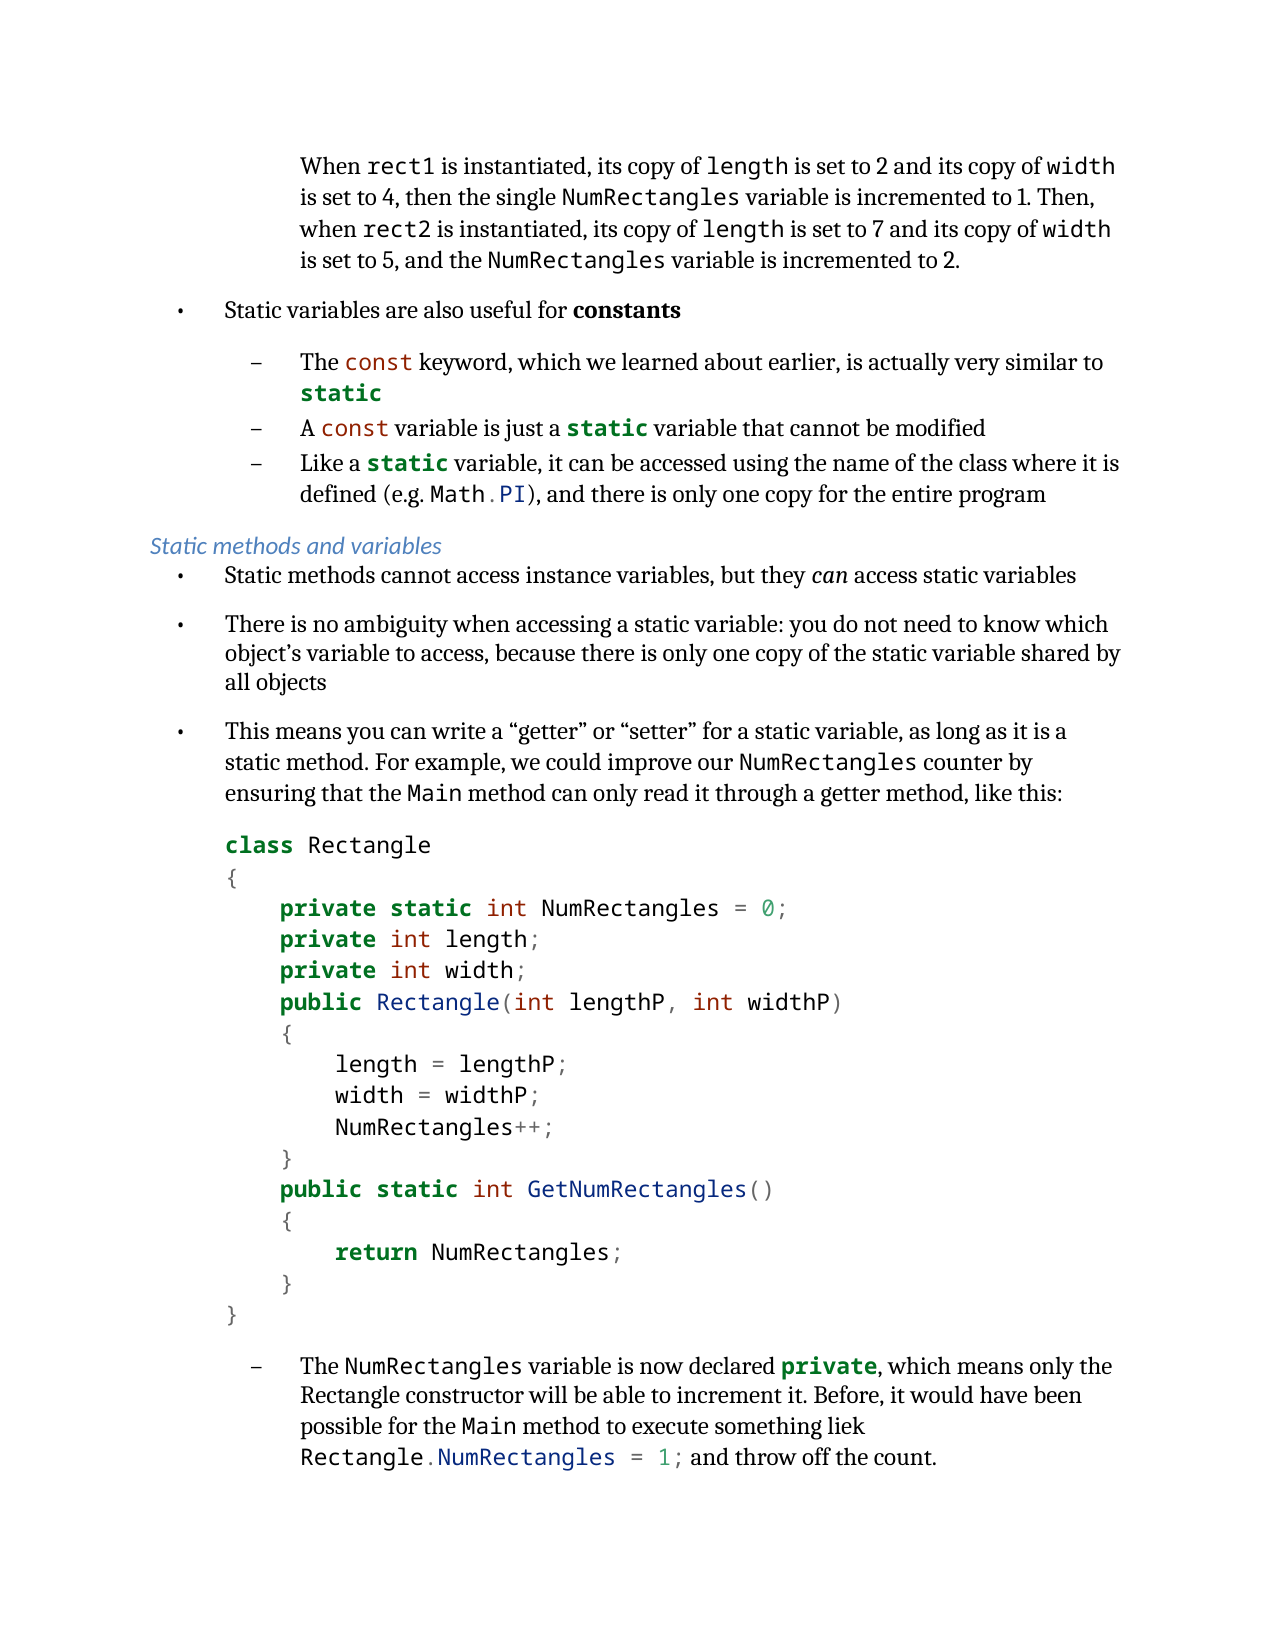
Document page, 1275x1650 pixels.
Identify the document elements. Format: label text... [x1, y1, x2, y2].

list When rect1 is instantiated, its copy of length is set to 2 and its copy of width is set to 4, then the single NumRectangles variable is incremented to 1. Then, when rect2 is instantiated, its copy of length is set to 7 and its copy of width is set to 5, and the NumRectangles variable is incremented to 2. [250, 150, 1125, 275]
list The const keyword, which we learned about earlier, is actually very similar to static [250, 345, 1125, 408]
list The NumRectangles variable is now declared private, which means only the Rectangle constructor will be able to increment it. Before, it would have been possible for the Main method to execute something liek Rectangle.NumRectangles = 1; and throw off the count. [250, 1350, 1125, 1473]
list Like a static variable, it can be accessed using the name of the class where it is defined (e.g. Math.PI), and there is only one copy for the entire program [250, 447, 1125, 509]
list class Rectangle { private static int NumRectangles = 0; private int length; private int width; public Rectangle(int lengthP, int widthP) { length = lengthP; width = widthP; NumRectangles++; } public static int GetNumRectangles() { return NumRectangles; } } [175, 829, 1125, 1329]
list Static methods cannot access instance variables, but they can access static variables [175, 561, 1125, 589]
list This means you can write a “getter” or “setter” for a static variable, as long as it is a static method. For example, we could improve our NumRectangles counter by ensuring that the Main method can only read it through a getter method, like this: [175, 717, 1125, 808]
list Static variables are also useful for constants [175, 296, 1125, 324]
list There is no ambiguity when accessing a static variable: you do not need to know which object’s variable to access, because there is only one copy of the static variable shared by all objects [175, 610, 1125, 696]
list A const variable is just a static variable that cannot be modified [250, 412, 1125, 443]
subtitle Static methods and variables [150, 530, 1125, 561]
